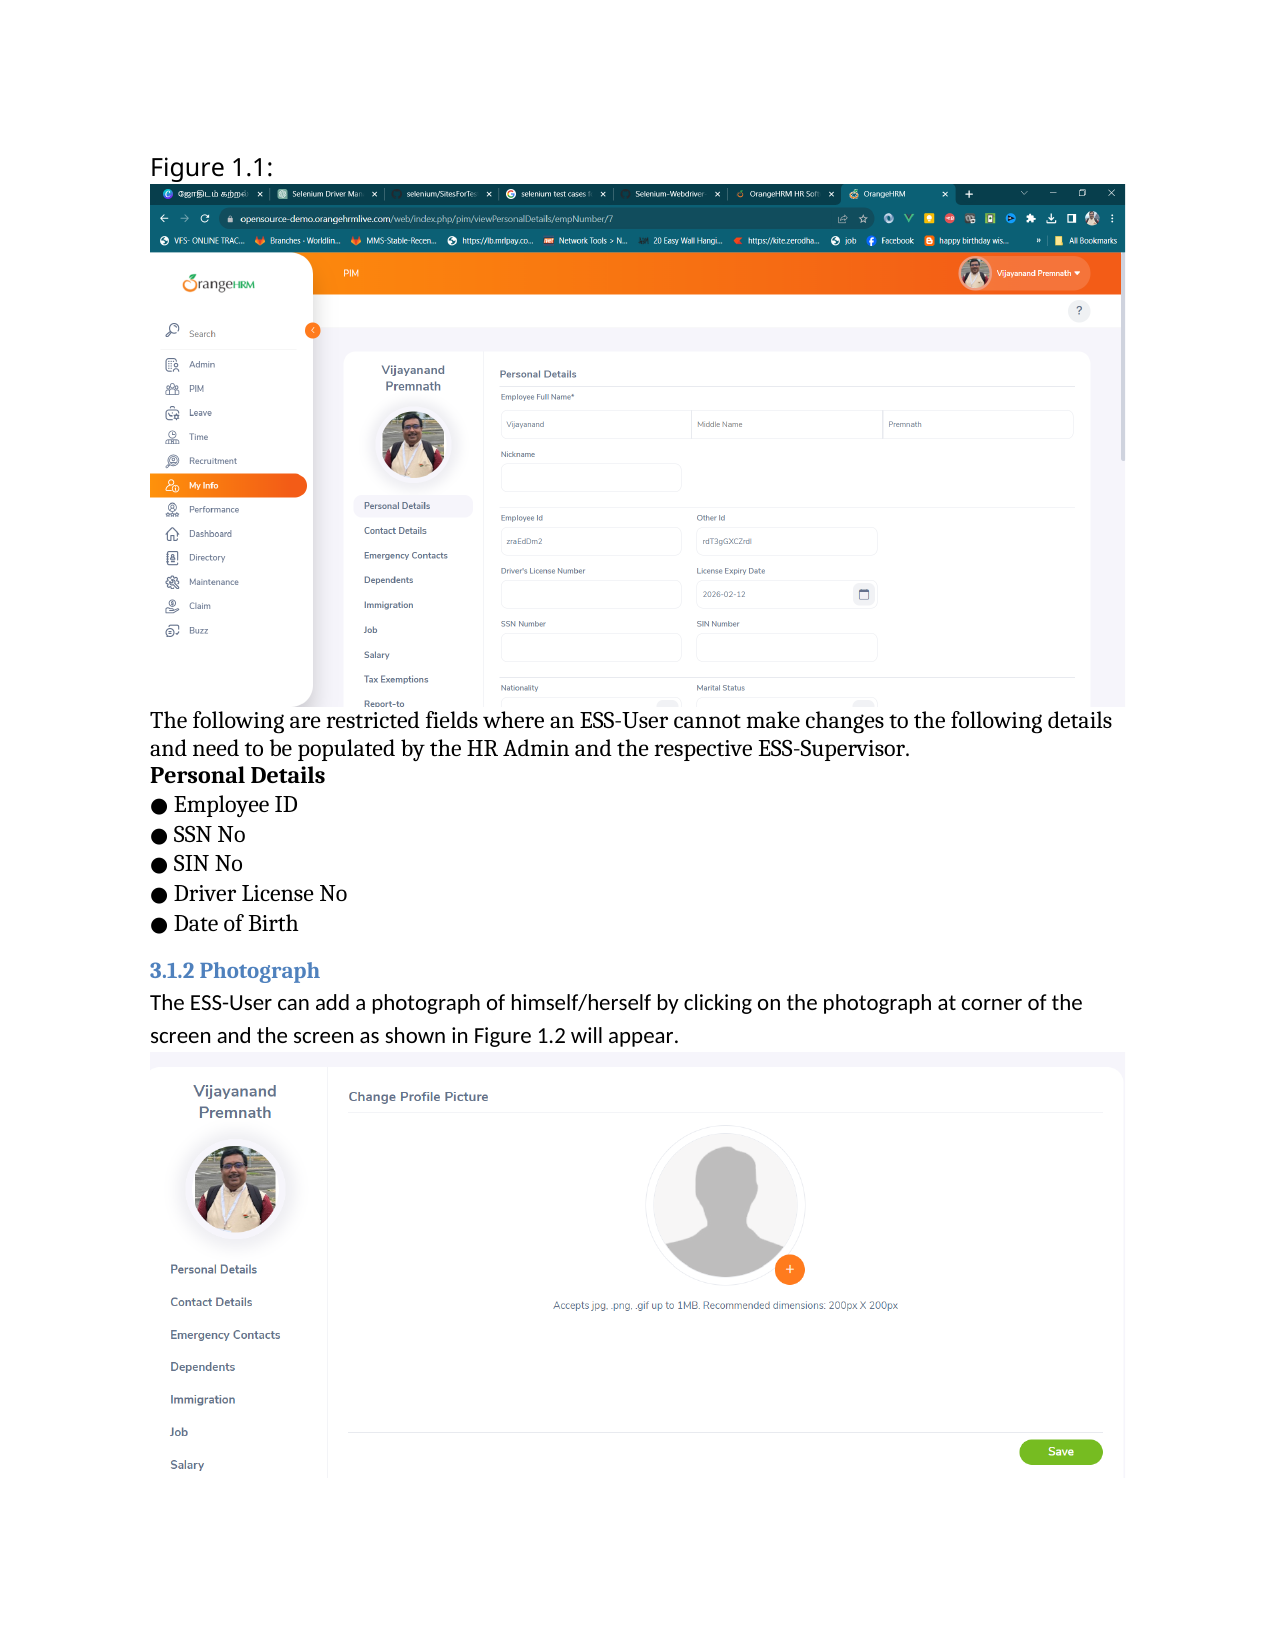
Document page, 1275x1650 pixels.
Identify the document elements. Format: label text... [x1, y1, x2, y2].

picture [150, 1052, 1125, 1478]
subtitle 3.1.2 Photograph [150, 958, 1125, 985]
text Figure 1.1: The following are restricted fields where an ESS-User cannot make changes to the following details and need to be populated by the HR Admin and the respective ESS-Supervisor. [150, 707, 1125, 762]
text Figure 1.1: The following are restricted fields where an ESS-User cannot make changes to the following details and need to be populated by the HR Admin and the respective ESS-Supervisor. [150, 150, 1125, 184]
text ● Employee ID [150, 790, 1125, 818]
text ● SIN No [150, 849, 1125, 878]
text ● Date of Birth [150, 909, 1125, 937]
text ● Driver License No [150, 879, 1125, 908]
text Personal Details [150, 762, 1125, 790]
picture [150, 184, 1125, 707]
text The ESS-User can add a photograph of himself/herself by clicking on the photograph at corner of the screen and the screen as shown in Figure 1.2 will appear. Click “Browse” and then select a photograph from the relevant path. Click “Upload” once you have selected the picture .The picture selected will be populated on the photograph section. [150, 988, 1125, 1052]
text ● SSN No [150, 820, 1125, 848]
